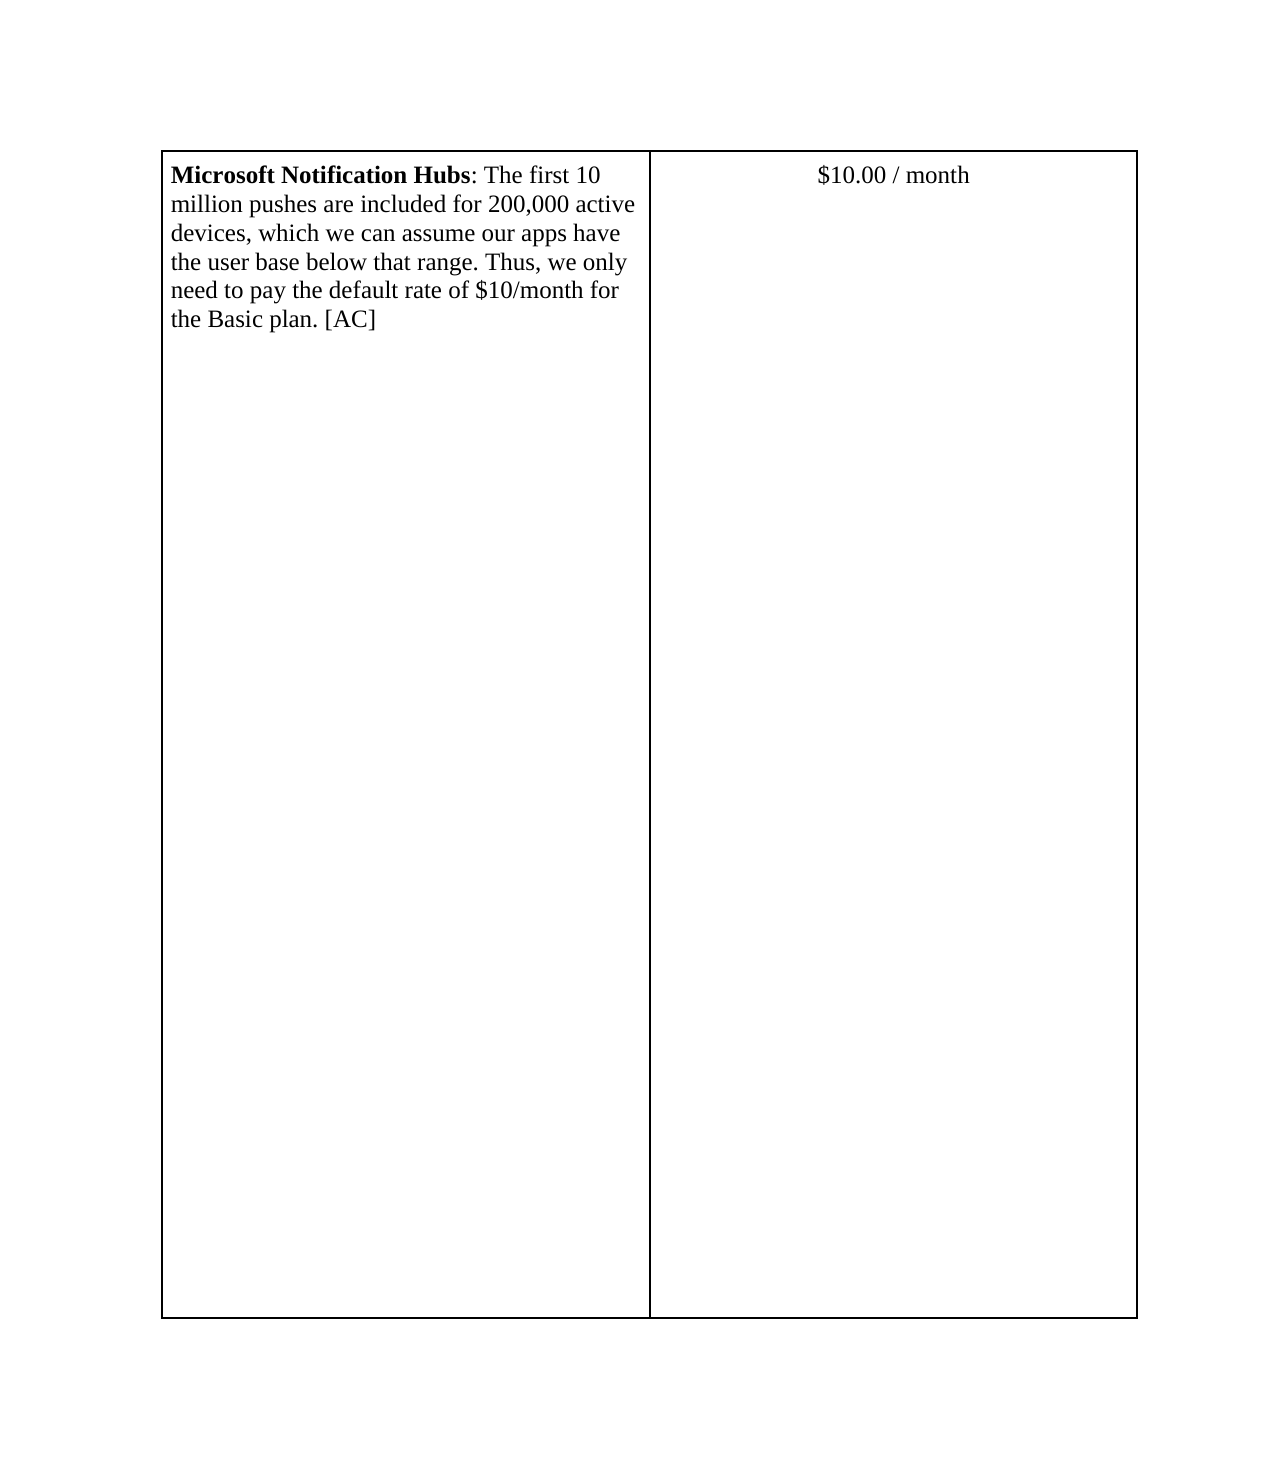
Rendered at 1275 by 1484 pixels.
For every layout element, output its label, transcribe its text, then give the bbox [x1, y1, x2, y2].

table_cell Microsoft Notification Hubs: The first 10 million pushes are included for 200,000 active devices, which we can assume our apps have the user base below that range. Thus, we only need to pay the default rate of $10/month for the Basic plan. [AC] [163, 152, 649, 1317]
table_cell $10.00 / month [651, 152, 1136, 1317]
